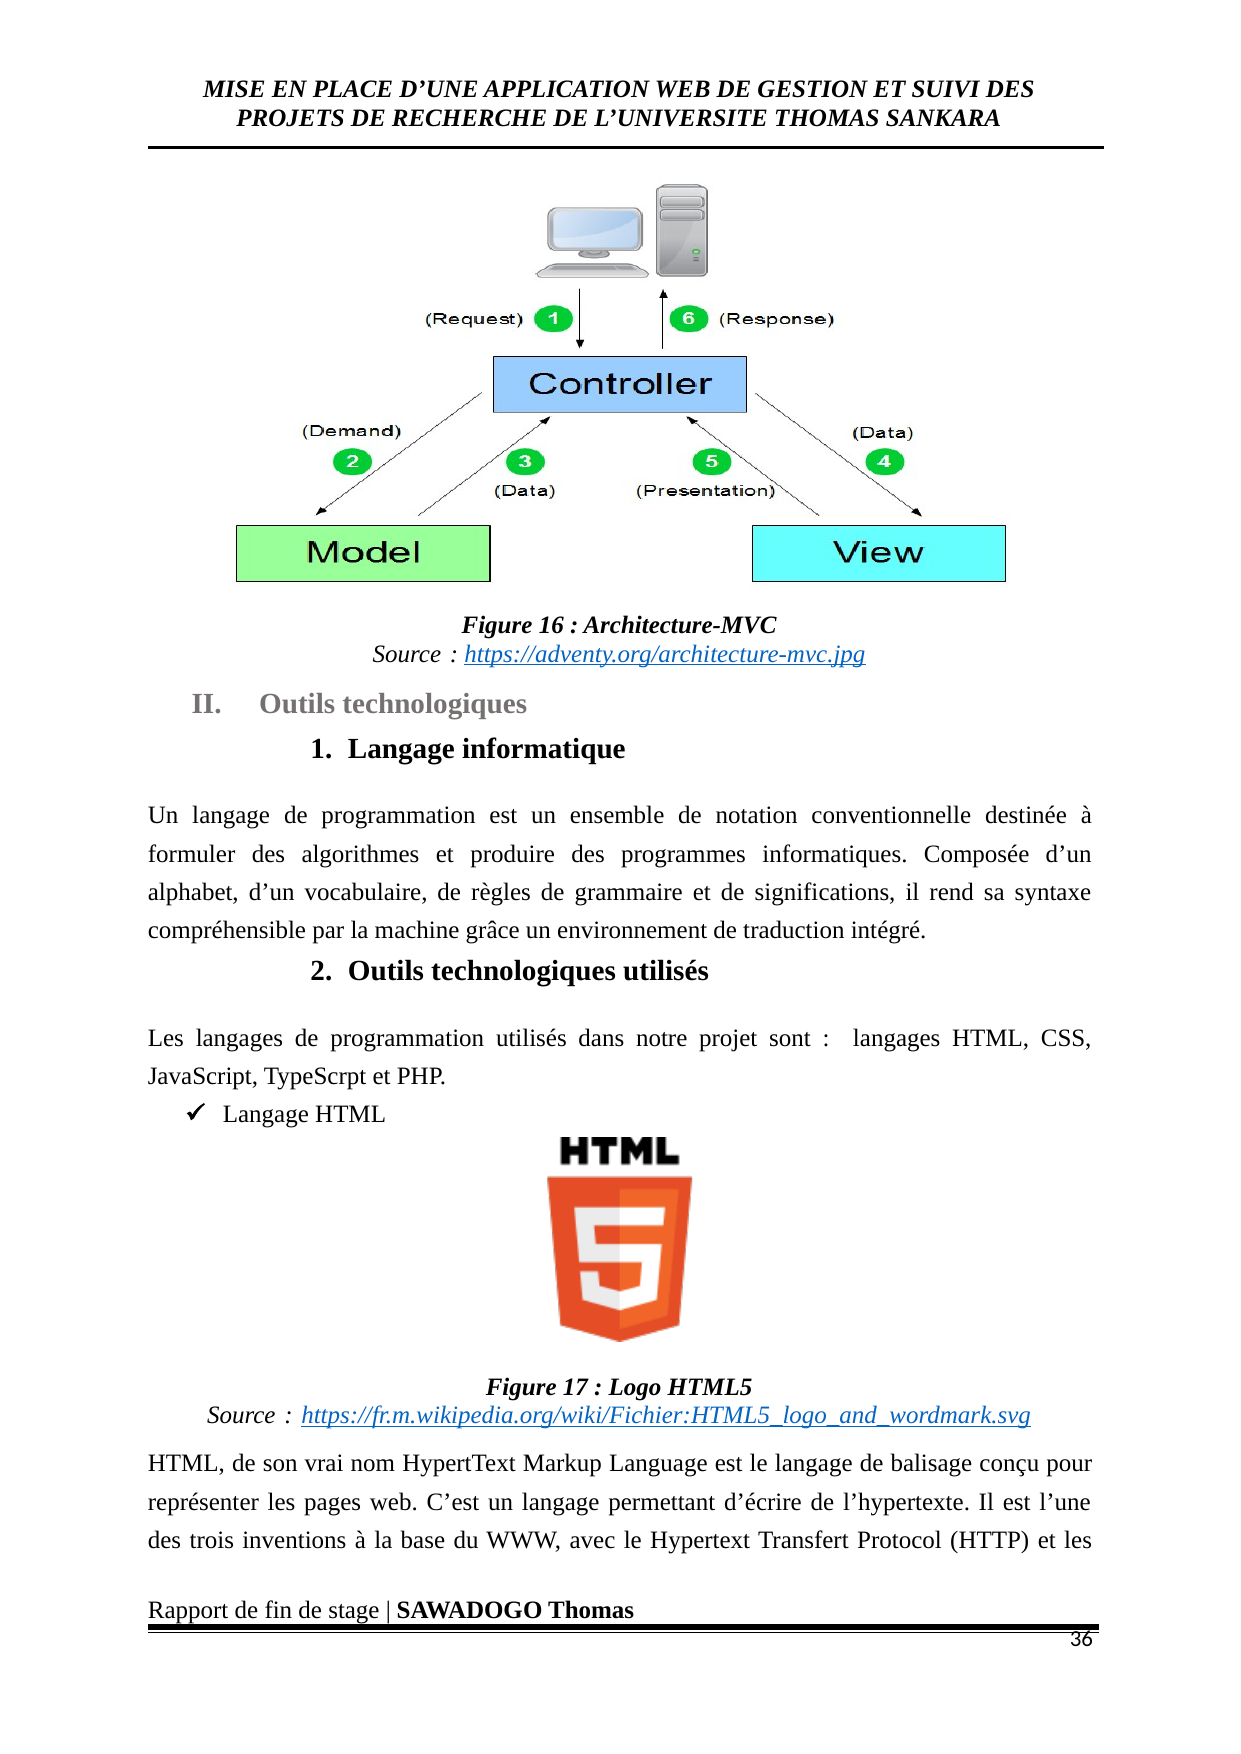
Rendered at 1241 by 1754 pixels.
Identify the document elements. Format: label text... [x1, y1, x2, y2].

picture [217, 173, 1023, 590]
list Langage HTML [185, 1099, 1093, 1128]
text Un langage de programmation est un ensemble de notation conventionnelle destinée à formuler des algorithmes et produire des programmes informatiques. Composée d’un alphabet, d’un vocabulaire, de règles de grammaire et de significations, il rend sa syntaxe compréhensible par la machine grâce un environnement de traduction intégré. [148, 801, 1093, 944]
subtitle Langage informatique [310, 731, 1093, 764]
text Source : https://fr.m.wikipedia.org/wiki/Fichier:HTML5_logo_and_wordmark.svg [148, 1401, 1093, 1429]
text Les langages de programmation utilisés dans notre projet sont : langages HTML, CSS, JavaScript, TypeScrpt et PHP. [148, 1023, 1093, 1090]
text Source : https://adventy.org/architecture-mvc.jpg [148, 639, 1093, 667]
subtitle Outils technologiques utilisés [310, 953, 1093, 987]
text Figure 16 : Architecture-MVC [148, 610, 1093, 639]
text Figure 17 : Logo HTML5 [148, 1372, 1093, 1401]
picture [518, 1137, 722, 1342]
subtitle Outils technologiques [221, 686, 1093, 720]
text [148, 1448, 1093, 1553]
